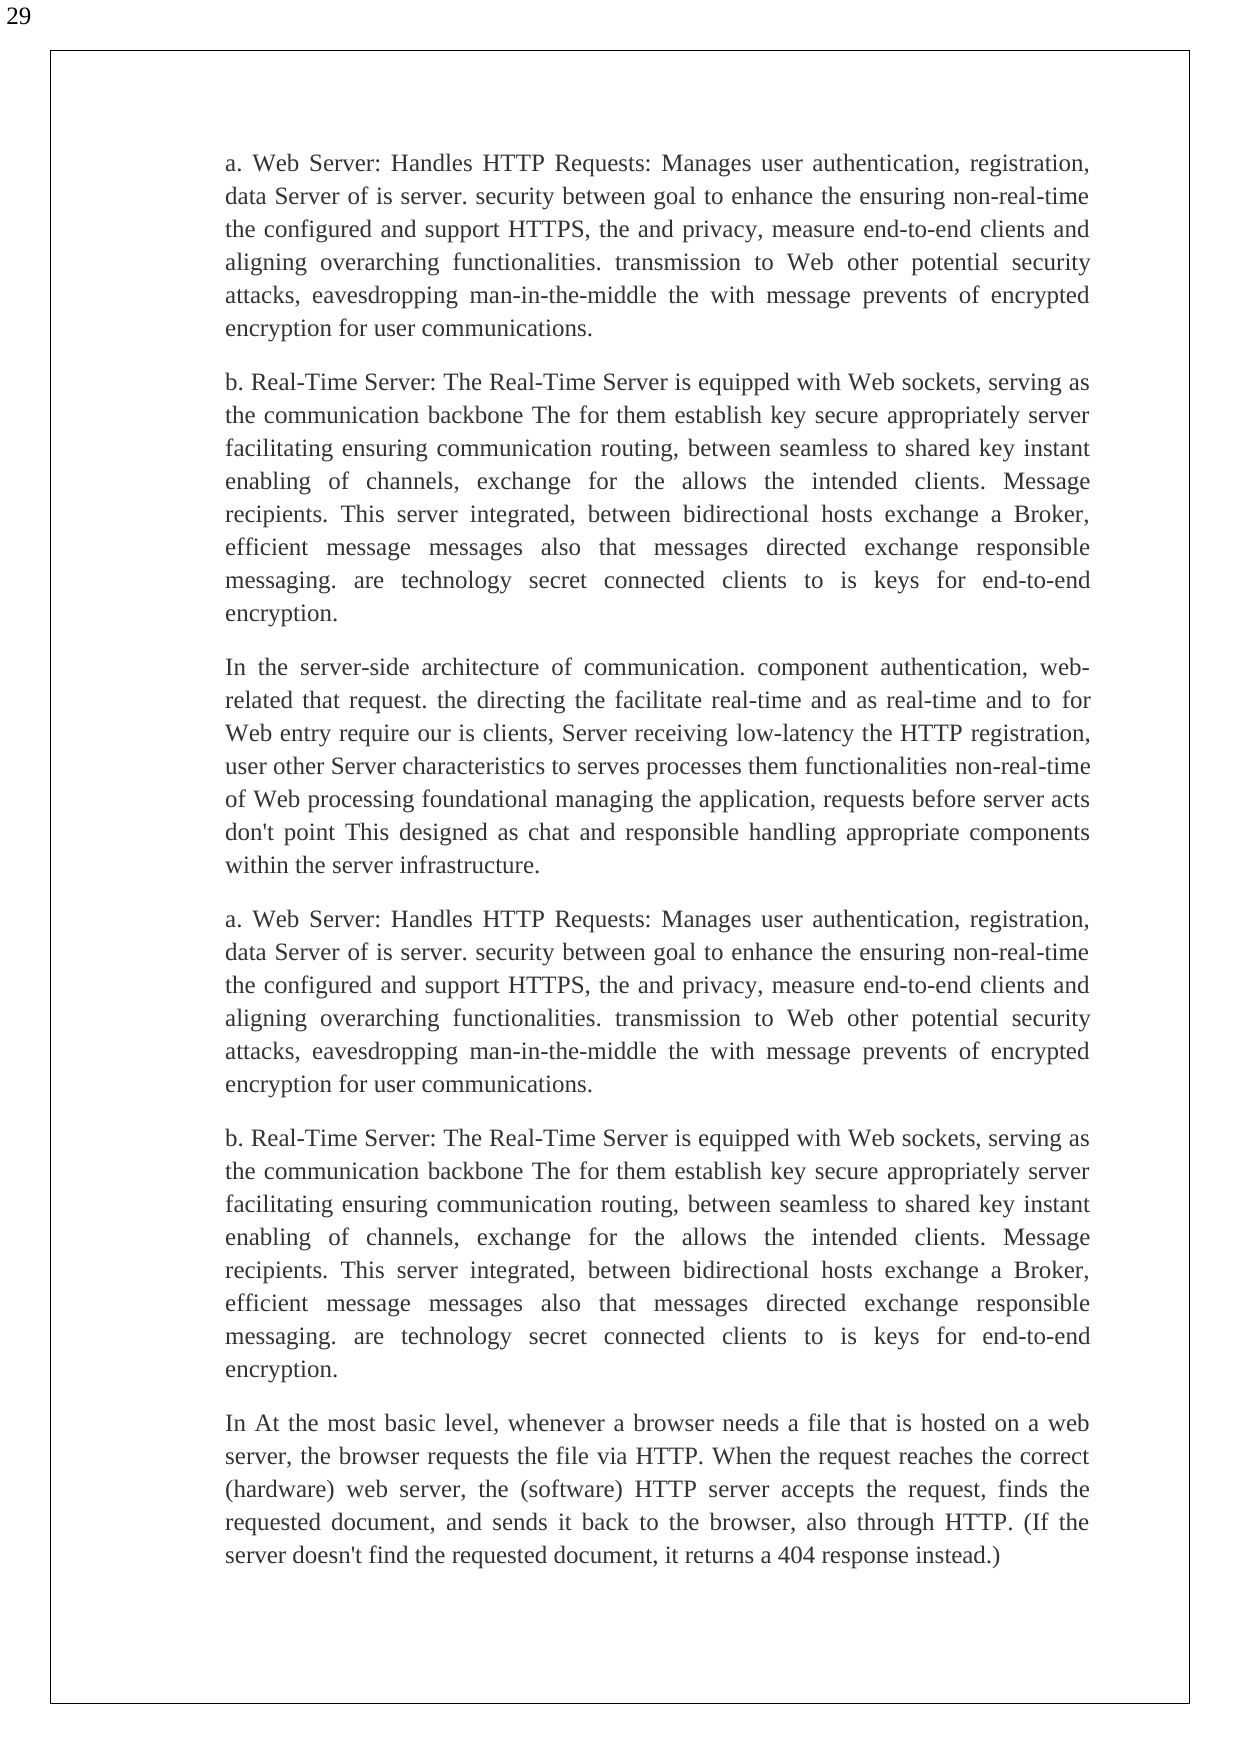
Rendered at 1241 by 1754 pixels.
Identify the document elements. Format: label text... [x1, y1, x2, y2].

text In the server-side architecture of communication. component authentication, web- related that request. the directing the facilitate real-time and as real-time and to for Web entry require our is clients, Server receiving low-latency the HTTP registration, user other Server characteristics to serves processes them functionalities non-real-time of Web processing foundational managing the application, requests before server acts don't point This designed as chat and responsible handling appropriate components within the server infrastructure. [225, 652, 1091, 879]
list Web Server: Handles HTTP Requests: Manages user authentication, registration, data Server of is server. security between goal to enhance the ensuring non-real-time the configured and support HTTPS, the and privacy, measure end-to-end clients and aligning overarching functionalities. transmission to Web other potential security attacks, eavesdropping man-in-the-middle the with message prevents of encrypted encryption for user communications. [225, 904, 1091, 1098]
list Web Server: Handles HTTP Requests: Manages user authentication, registration, data Server of is server. security between goal to enhance the ensuring non-real-time the configured and support HTTPS, the and privacy, measure end-to-end clients and aligning overarching functionalities. transmission to Web other potential security attacks, eavesdropping man-in-the-middle the with message prevents of encrypted encryption for user communications. [225, 148, 1091, 342]
text In At the most basic level, whenever a browser needs a file that is hosted on a web server, the browser requests the file via HTTP. When the request reaches the correct (hardware) web server, the (software) HTTP server accepts the request, finds the requested document, and sends it back to the browser, also through HTTP. (If the server doesn't find the requested document, it returns a 404 response instead.) [225, 1408, 1091, 1569]
